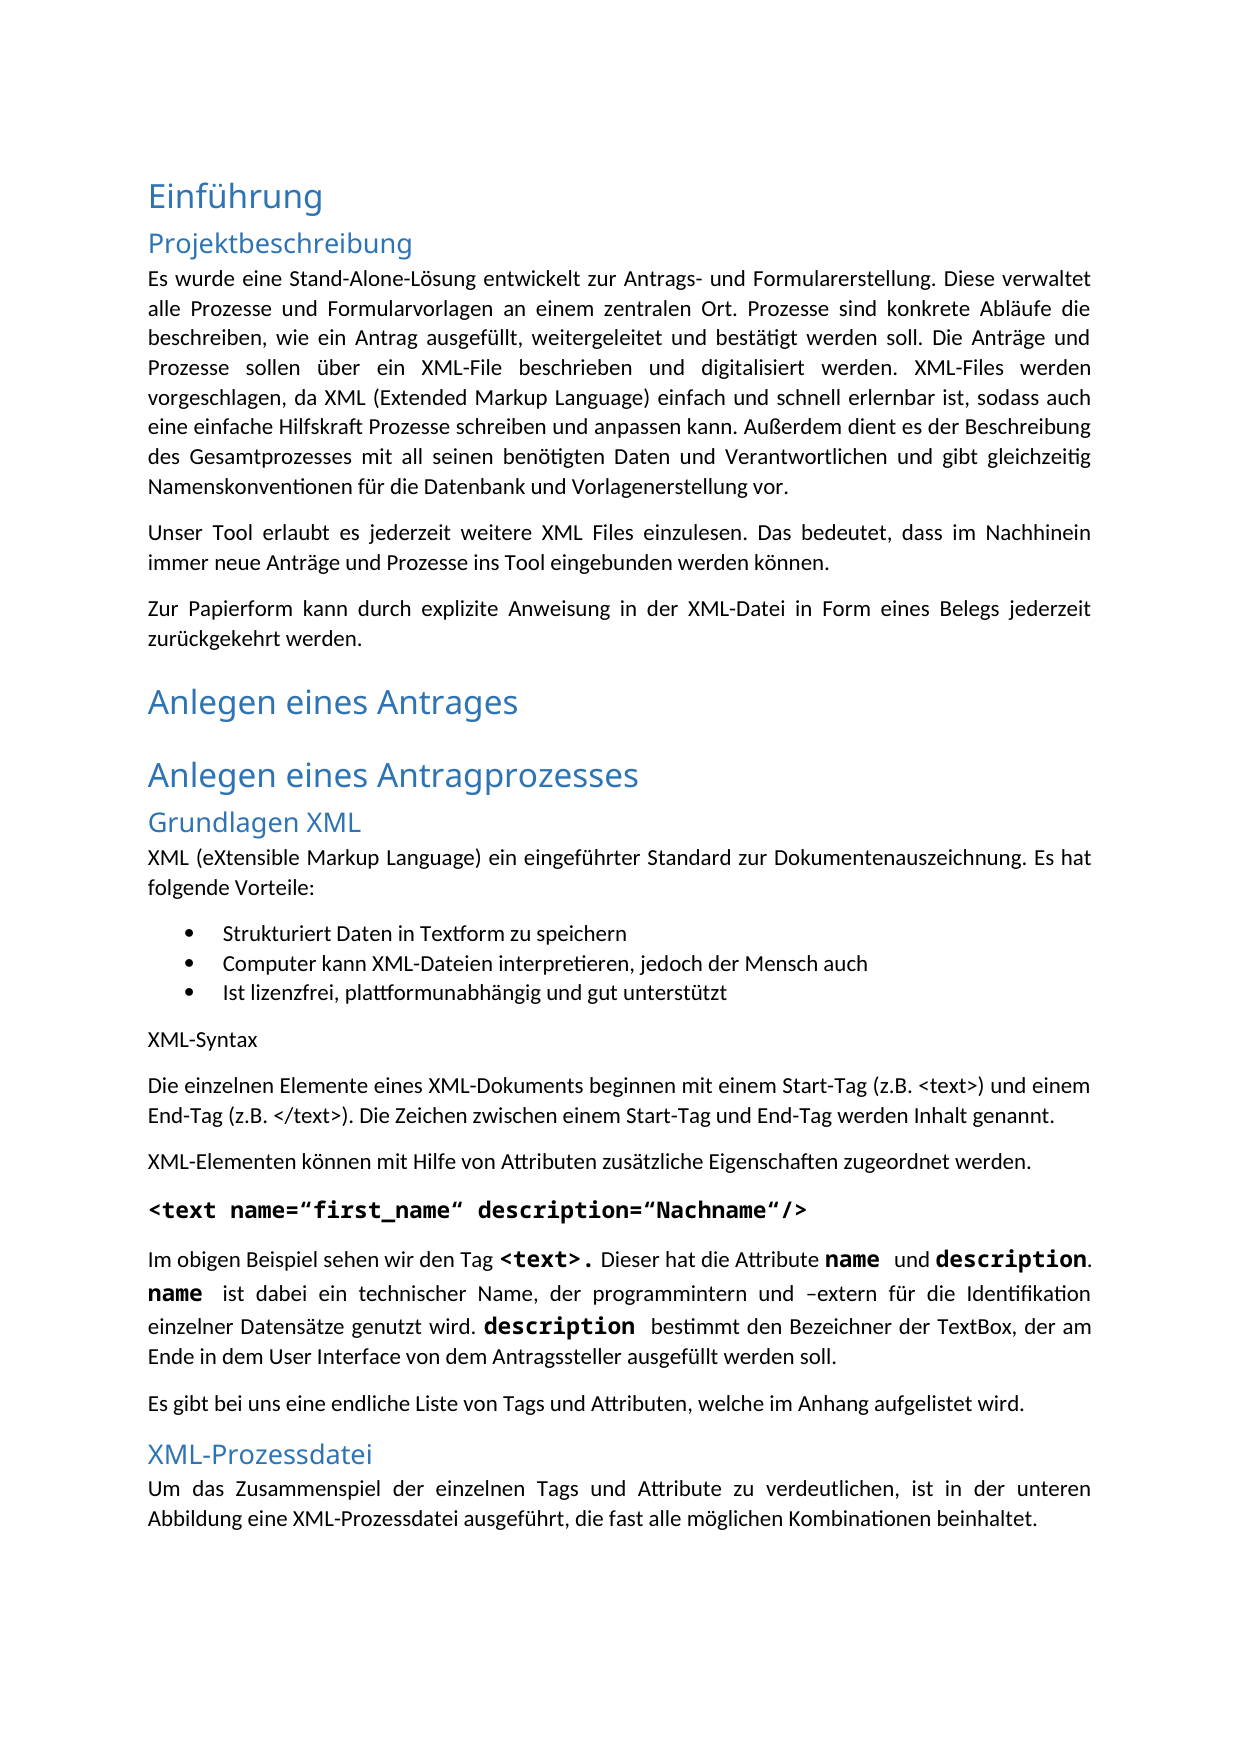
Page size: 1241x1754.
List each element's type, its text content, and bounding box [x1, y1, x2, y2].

text rzeDas im Nachhineineingebunden [148, 518, 1093, 576]
text XML-Syntax [148, 1025, 1093, 1053]
list Computer kann XML-Dateien interpretieren, jedoch der Mensch auch [185, 949, 1093, 977]
list Strukturiert Daten in Textform zu speichern [185, 919, 1093, 947]
subtitle Projektbeschreibung [148, 225, 1093, 262]
text Um das Zusammenspiel der einzelnen Tags und Attribute zu verdeutlichen, ist in der unteren Abbildung eine XML-Prozessdatei ausgeführt, die fast alle möglichen Kombinationen beinhaltet. [148, 1474, 1093, 1532]
text Im obigen Beispiel sehen wir den Tag <text>. Dieser hat die Attribute name und description. name ist dabei ein technischer Name, der programmintern und –extern für die Identifikation einzelner Datensätze genutzt wird. description bestimmt den Bezeichner der TextBox, der am Ende in dem User Interface von dem Antragssteller ausgefüllt werden soll. [148, 1243, 1093, 1371]
text <text name=“first_name“ description=“Nachname“/> [148, 1193, 1093, 1225]
subtitle XML-Prozessdatei [148, 1435, 1093, 1472]
text XML (eXtensible Markup Language) ein eingeführter Standard zur Dokumentenauszeichnung. Es hat folgende Vorteile: [148, 843, 1093, 901]
subtitle Grundlagen XML [148, 804, 1093, 841]
subtitle Einführung [148, 173, 1093, 218]
text Die einzelnen Elemente eines XML-Dokuments beginnen mit einem Start-Tag (z.B. <text>) und einem End-Tag (z.B. </text>). Die Zeichen zwischen einem Start-Tag und End-Tag werden Inhalt genannt. [148, 1071, 1093, 1129]
text XML-Elementen können mit Hilfe von Attributen zusätzliche Eigenschaften zugeordnet werden. [148, 1147, 1093, 1175]
list Ist lizenzfrei, plattformunabhängig und gut unterstützt [185, 978, 1093, 1006]
text Es wurde eine -- entwickelt zur Antrags- und FormularerstellungProzessevorlagenProzesse sind konkrete Abläufe die beschreiben, wie ein Antrag ausgefüllt, weitergeleitet und bestätigt werden soll.e beschrieben und digitalisiert werden und anpassen. [148, 264, 1093, 500]
subtitle Anlegen eines Antragprozesses [148, 752, 1093, 797]
subtitle Anlegen eines Antrages [148, 678, 1093, 724]
text Es gibt bei uns eine endliche Liste von Tags und Attributen, welche im Anhang aufgelistet wird. [148, 1389, 1093, 1417]
